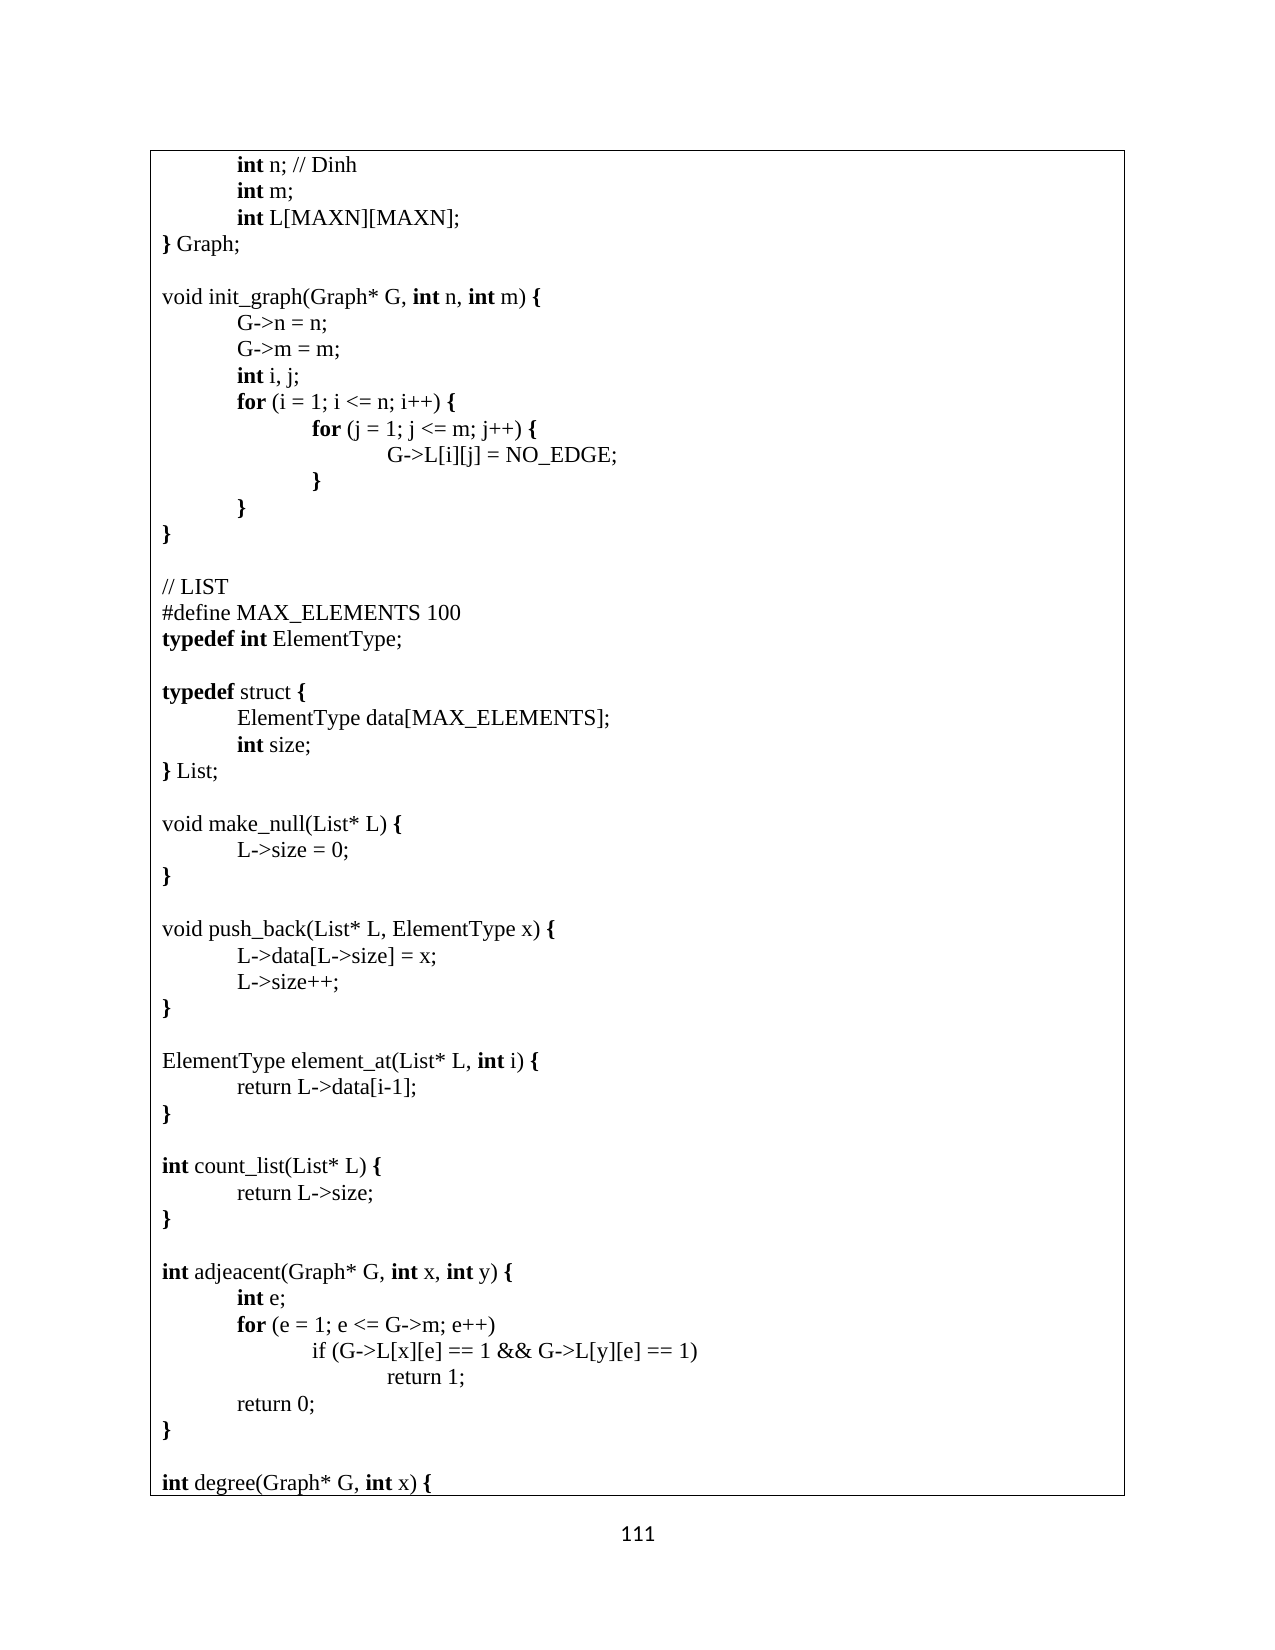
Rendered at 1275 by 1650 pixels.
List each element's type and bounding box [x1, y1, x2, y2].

table_cell [151, 151, 1124, 1495]
